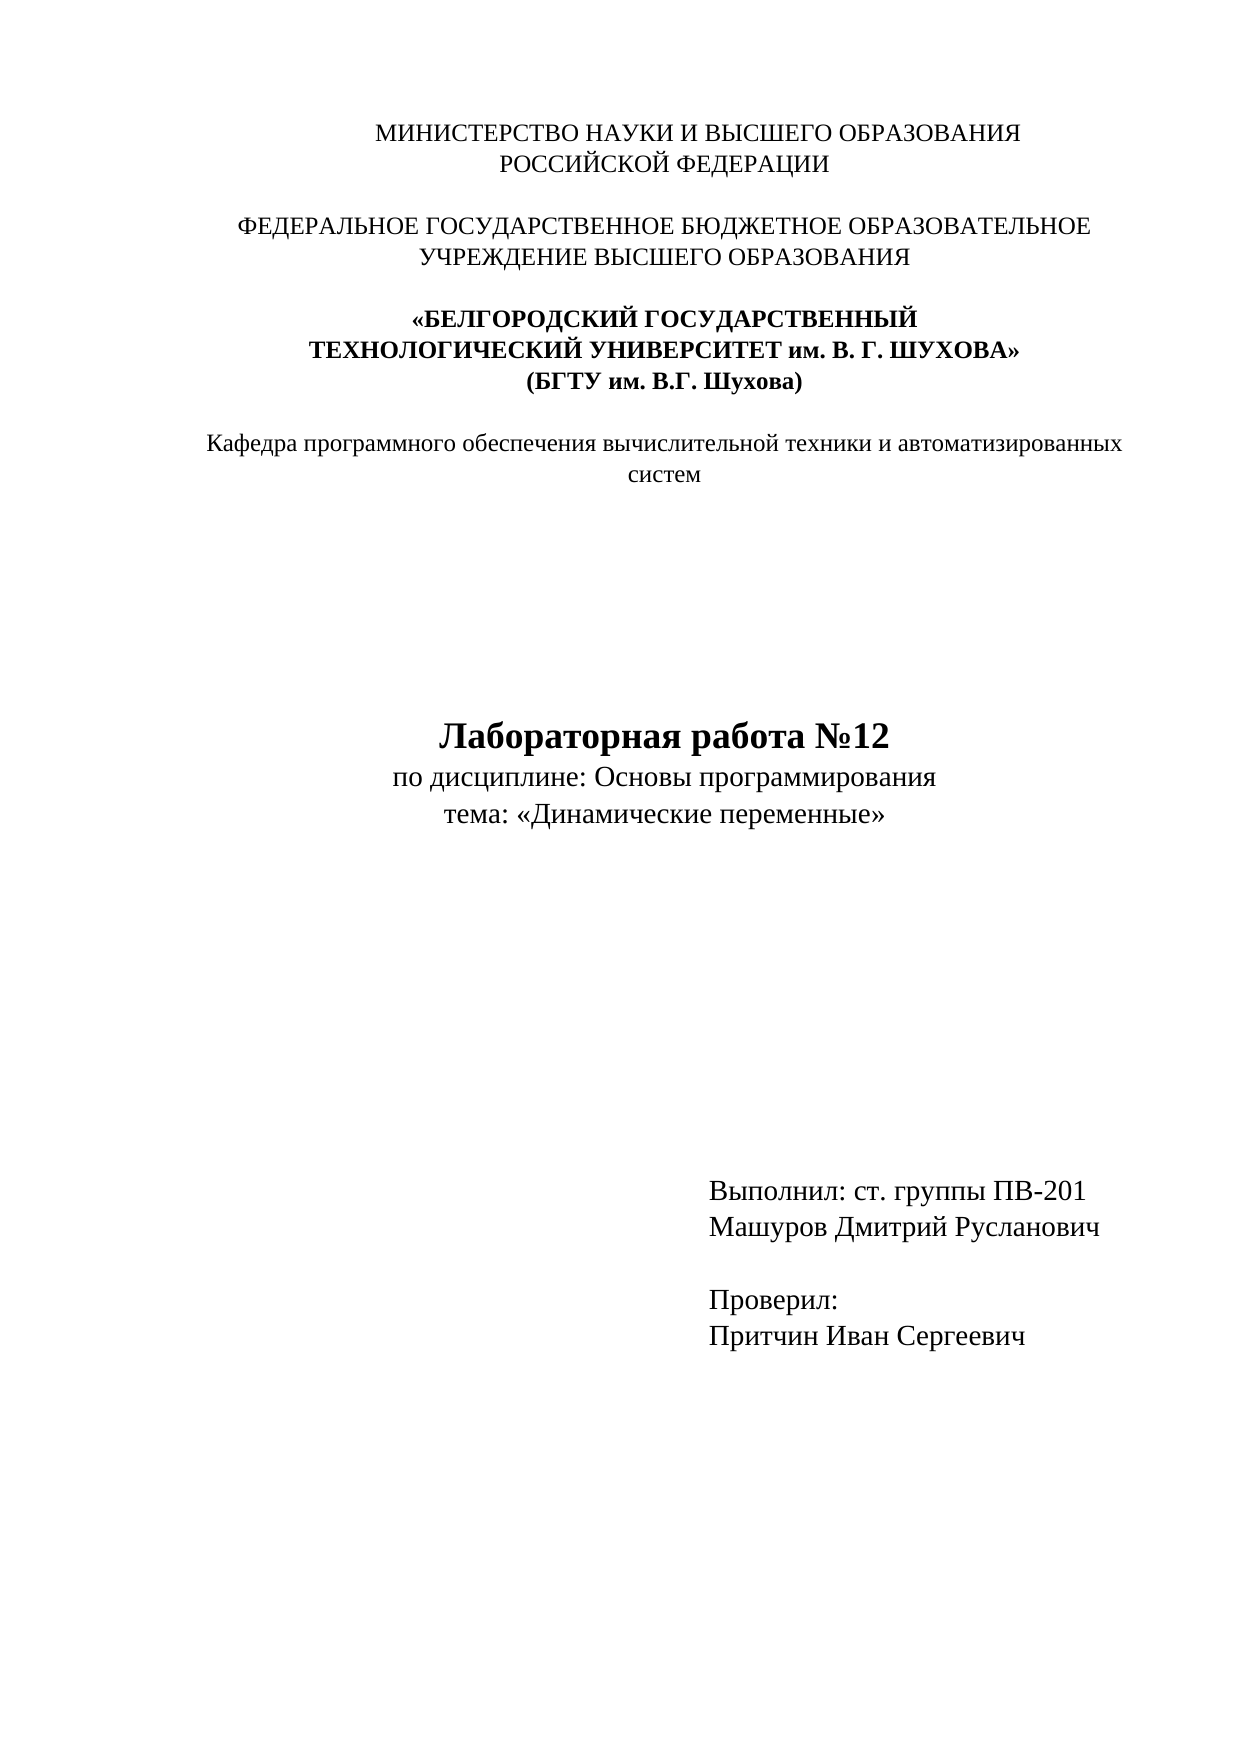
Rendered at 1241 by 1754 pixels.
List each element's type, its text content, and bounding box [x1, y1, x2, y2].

text Кафедра программного обеспечения вычислительной техники и автоматизированных систем [177, 428, 1152, 488]
text по дисциплине: Основы программирования [177, 759, 1152, 793]
text Выполнил: ст. группы ПВ-201 [177, 1173, 1152, 1207]
text МИНИСТЕРСТВО НАУКИ И ВЫСШЕГО ОБРАЗОВАНИЯ РОССИЙСКОЙ ФЕДЕРАЦИИ [177, 118, 1152, 178]
text тема: «Динамические переменные» [177, 796, 1152, 829]
text Притчин Иван Сергеевич [709, 1318, 1152, 1351]
text ТЕХНОЛОГИЧЕСКИЙ УНИВЕРСИТЕТ им. В. Г. ШУХОВА» [177, 335, 1152, 364]
text ФЕДЕРАЛЬНОЕ ГОСУДАРСТВЕННОЕ БЮДЖЕТНОЕ ОБРАЗОВАТЕЛЬНОЕ УЧРЕЖДЕНИЕ ВЫСШЕГО ОБРАЗОВАНИЯ [177, 211, 1152, 271]
text Лабораторная работа №12 [177, 713, 1152, 756]
text (БГТУ им. В.Г. Шухова) [177, 366, 1152, 395]
text «БЕЛГОРОДСКИЙ ГОСУДАРСТВЕННЫЙ [177, 304, 1152, 333]
text Проверил: [177, 1282, 1152, 1315]
text Машуров Дмитрий Русланович [177, 1209, 1152, 1243]
